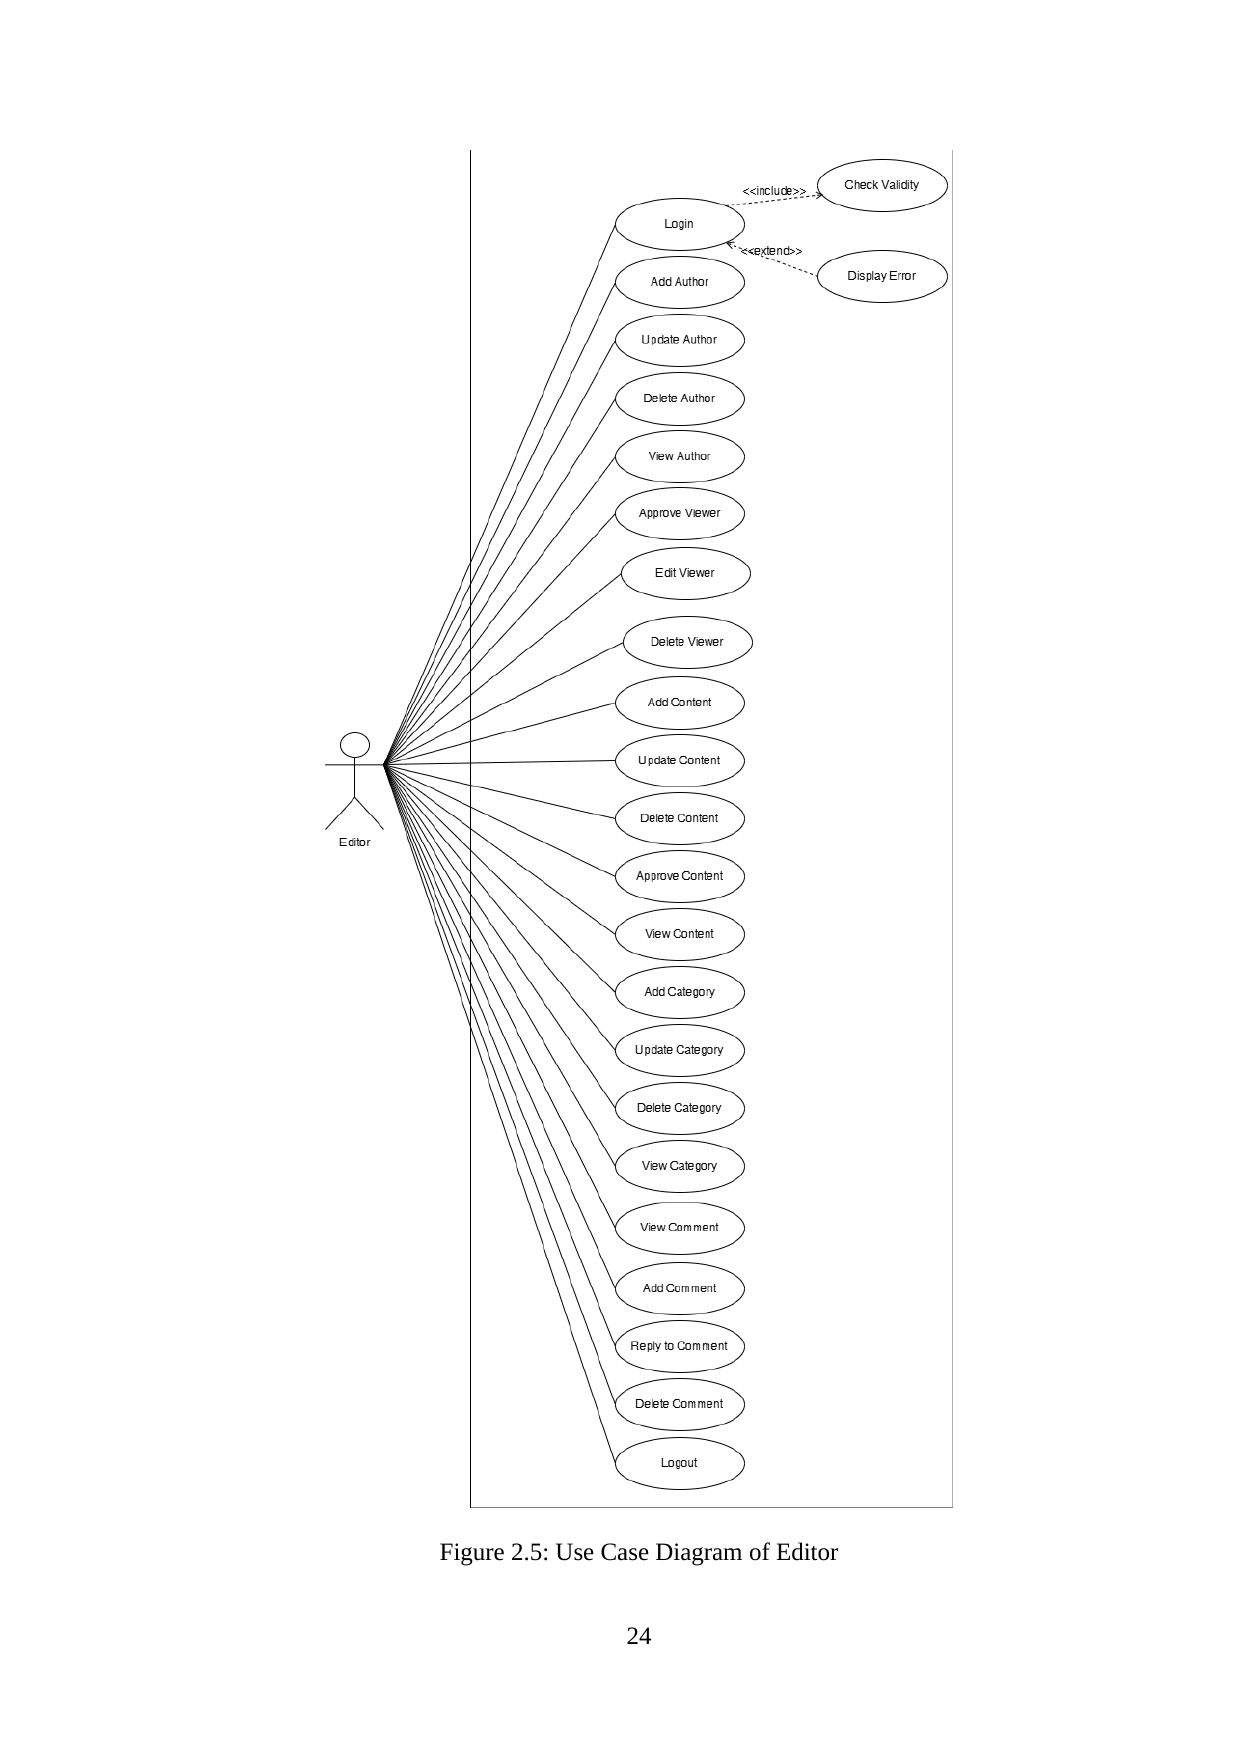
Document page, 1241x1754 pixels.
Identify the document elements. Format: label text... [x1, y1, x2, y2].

picture [325, 150, 953, 1508]
